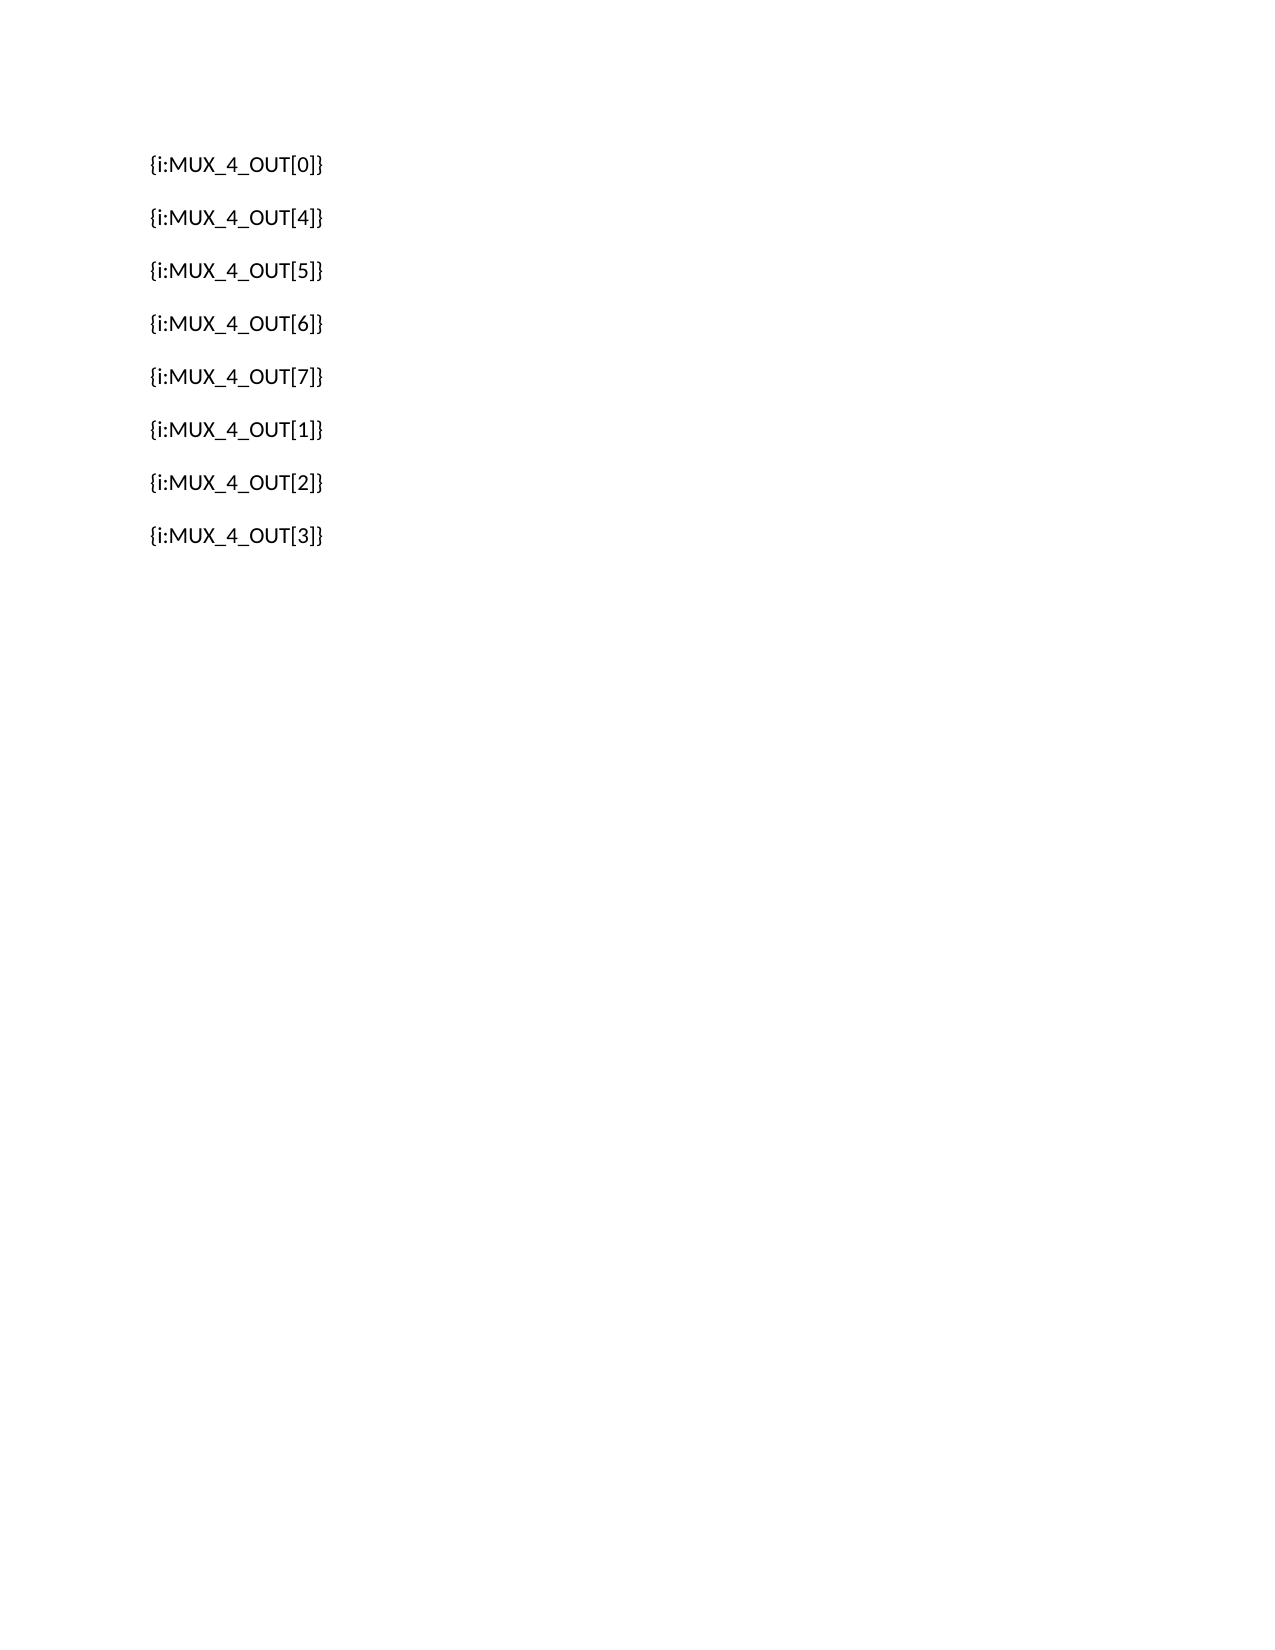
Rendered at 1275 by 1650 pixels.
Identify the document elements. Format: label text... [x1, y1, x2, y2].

text {i:MUX_4_OUT[0]} [150, 150, 1125, 178]
text {i:MUX_4_OUT[5]} [150, 256, 1125, 284]
text {i:MUX_4_OUT[4]} [150, 203, 1125, 231]
text {i:MUX_4_OUT[7]} [150, 362, 1125, 390]
text {i:MUX_4_OUT[3]} [150, 521, 1125, 549]
text {i:MUX_4_OUT[1]} [150, 415, 1125, 443]
text {i:MUX_4_OUT[2]} [150, 468, 1125, 496]
text {i:MUX_4_OUT[6]} [150, 309, 1125, 337]
